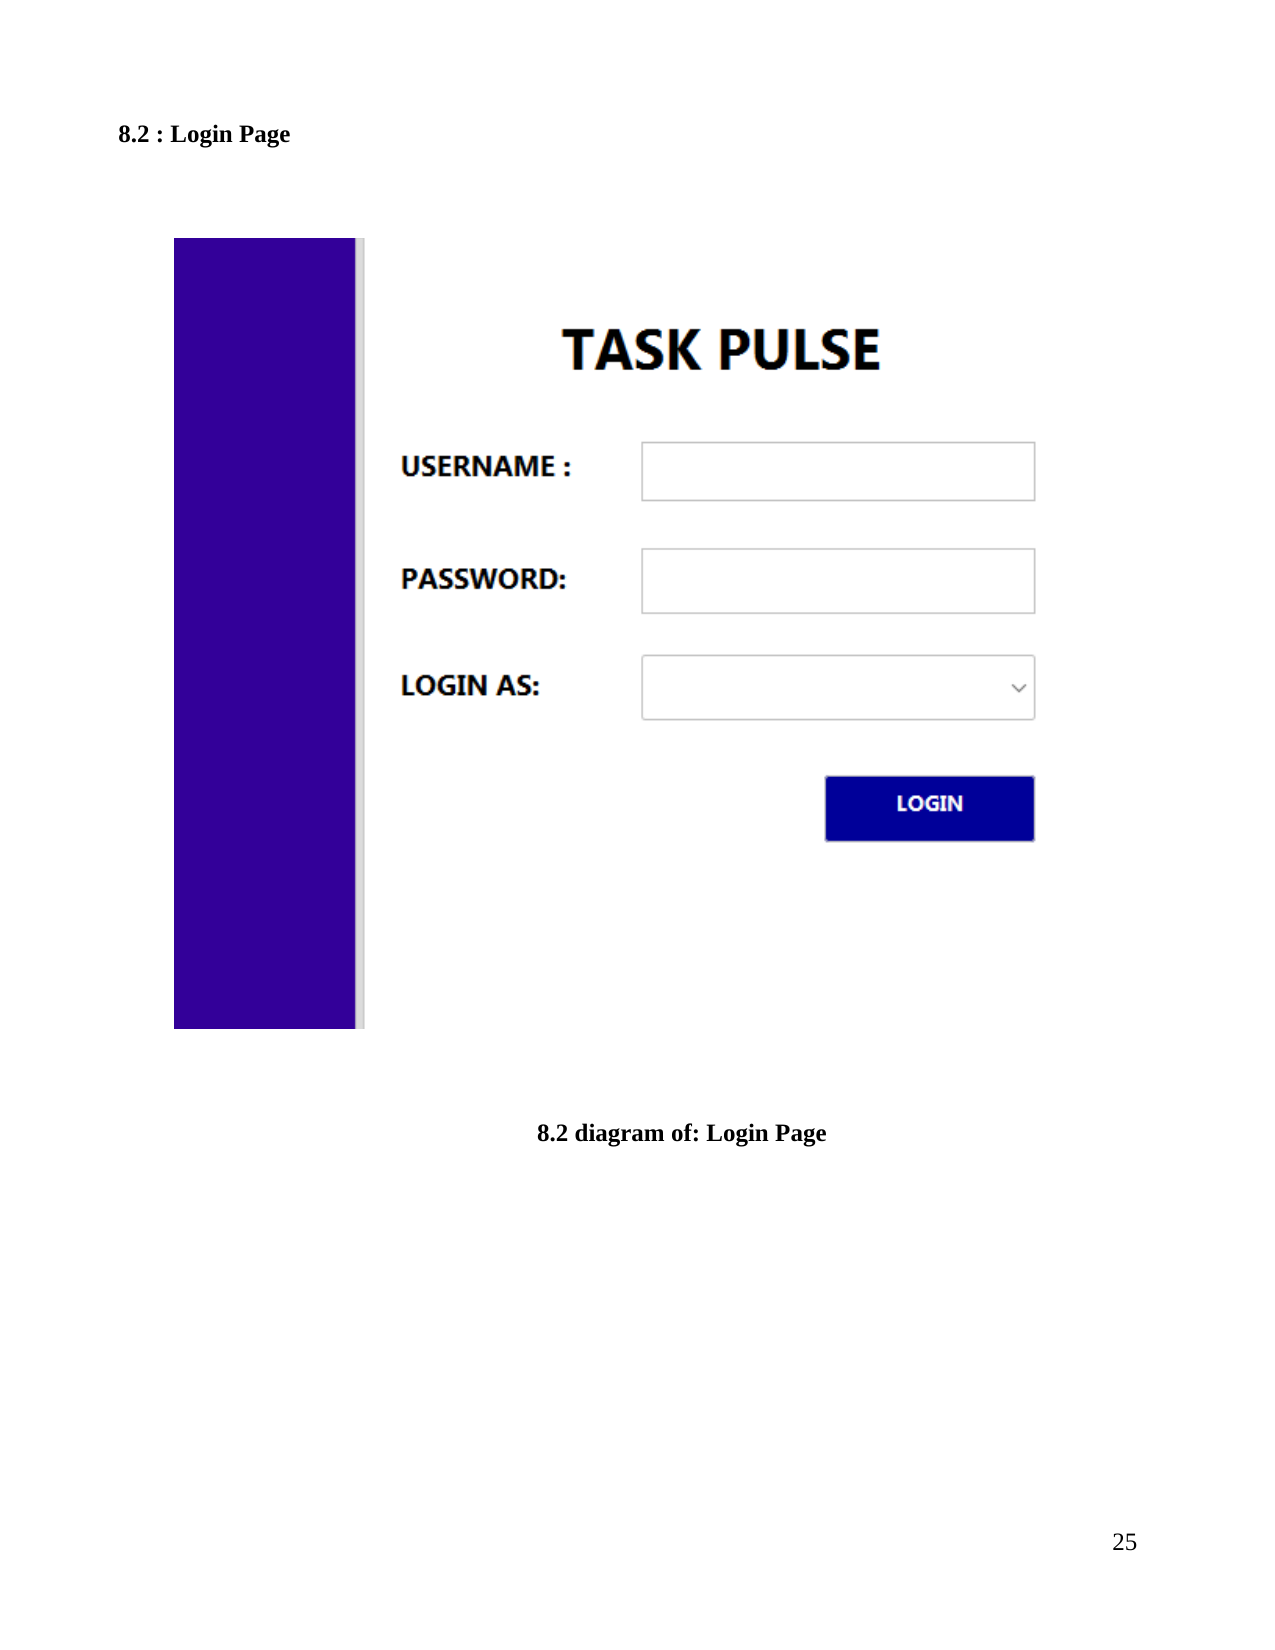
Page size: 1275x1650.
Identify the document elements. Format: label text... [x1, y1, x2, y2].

text 8.2 diagram of: Login Page [118, 1118, 1137, 1147]
text 8.2 : Login Page [118, 119, 1137, 148]
picture [174, 238, 1047, 1029]
